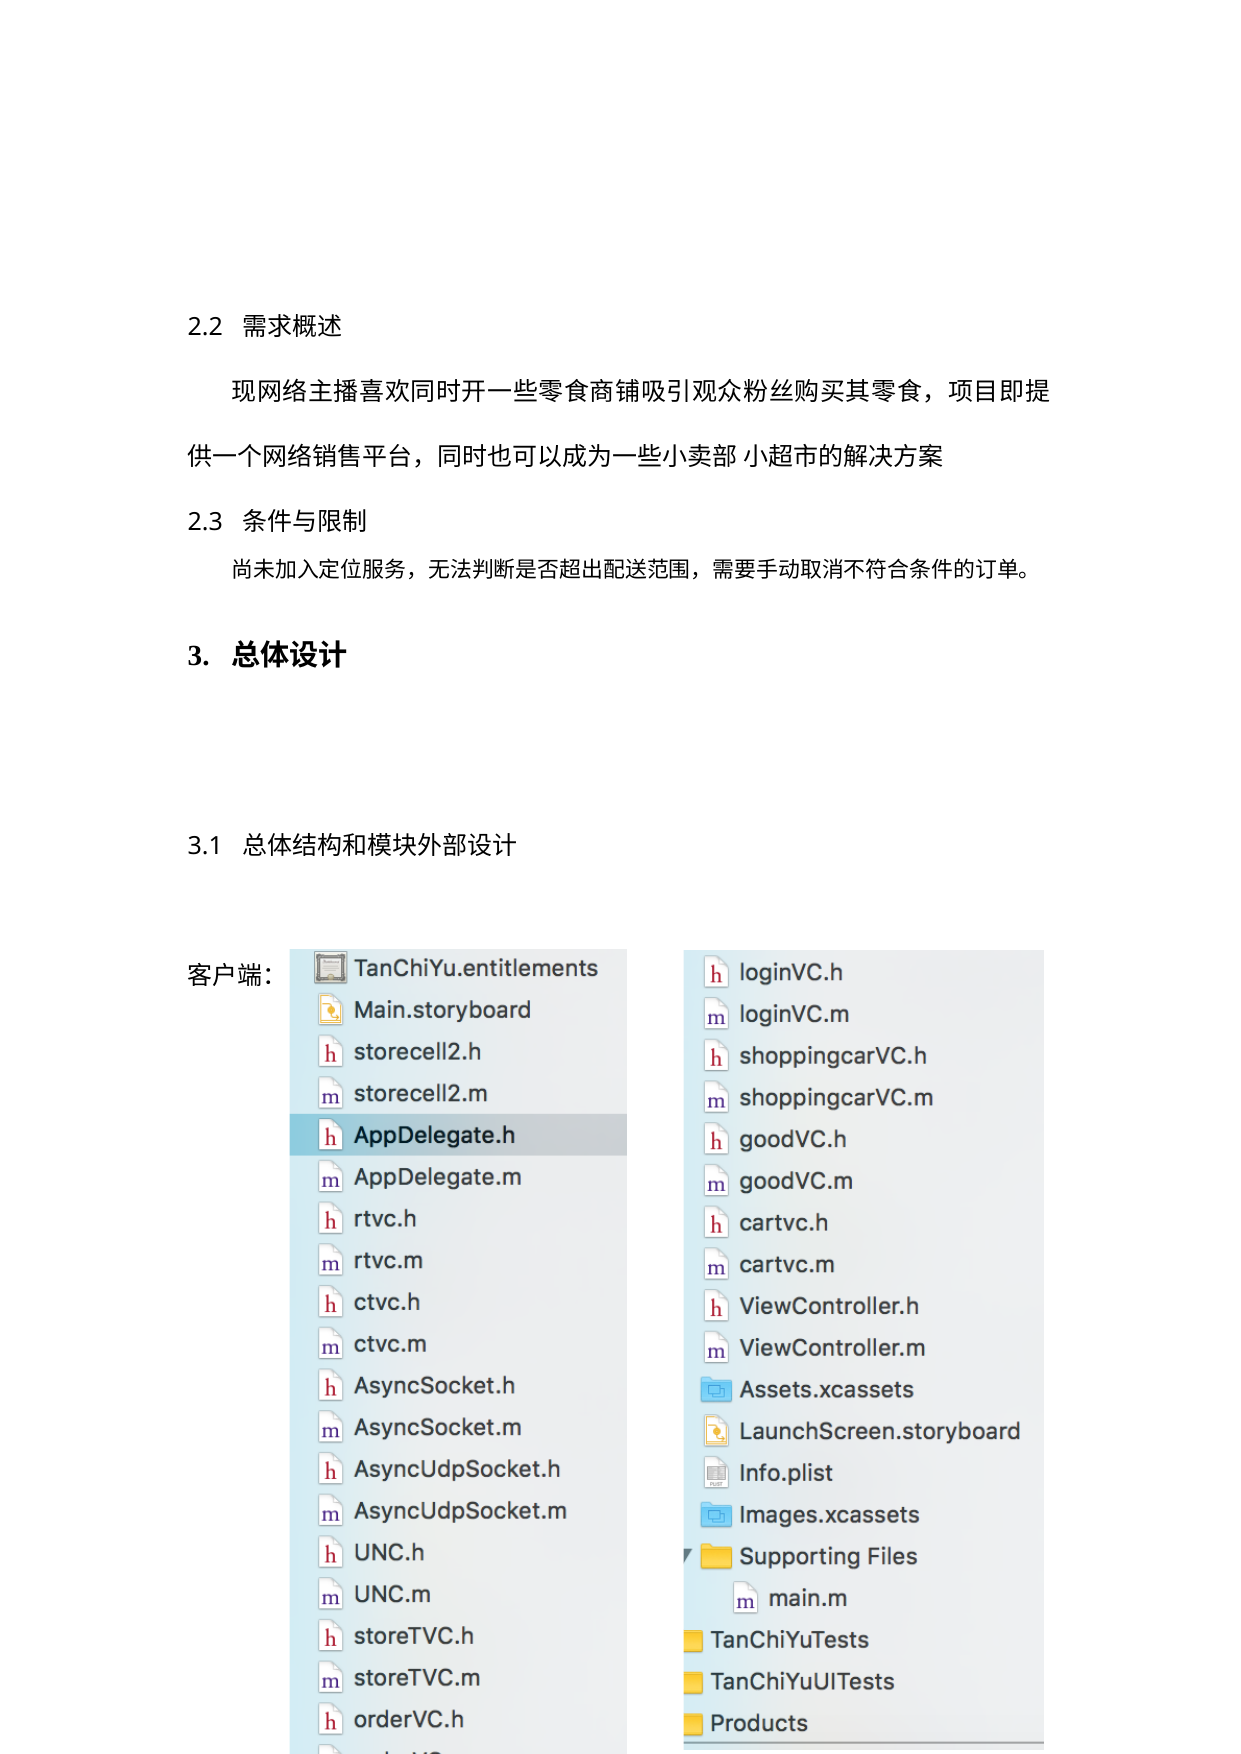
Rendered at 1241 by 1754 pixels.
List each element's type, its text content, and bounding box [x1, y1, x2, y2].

picture [683, 950, 1044, 1750]
text 3.1 总体结构和模块外部设计 [187, 811, 1053, 876]
text 现网络主播喜欢同时开一些零食商铺吸引观众粉丝购买其零食，项目即提供一个网络销售平台，同时也可以成为一些小卖部 小超市的解决方案 [187, 357, 1053, 487]
text 尚未加入定位服务，无法判断是否超出配送范围，需要手动取消不符合条件的订单。 [187, 552, 1053, 584]
text 2.3 条件与限制 [187, 487, 1053, 552]
text 2.2 需求概述 [187, 292, 1053, 357]
subtitle 3. 总体设计 [187, 620, 1053, 685]
picture [289, 949, 627, 1754]
text 客户端： [187, 941, 1053, 1006]
